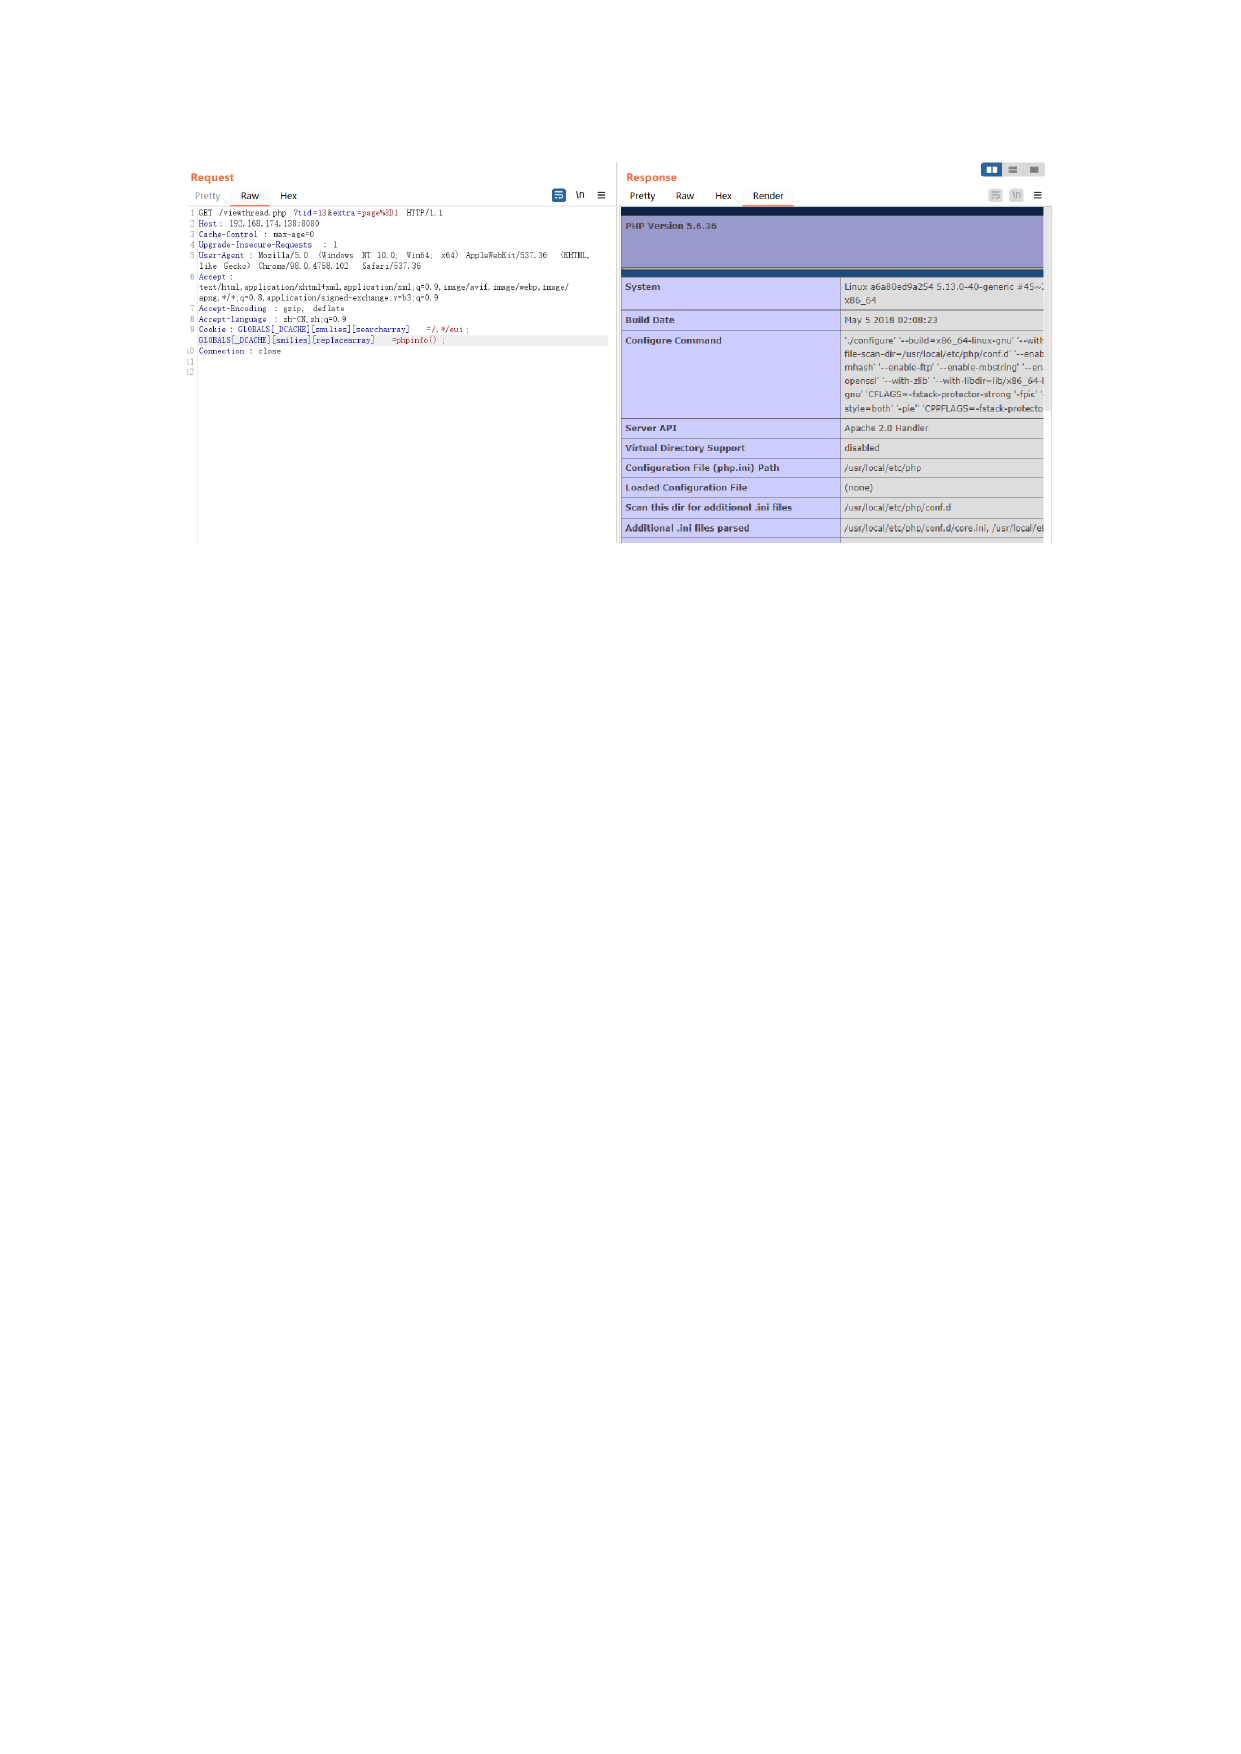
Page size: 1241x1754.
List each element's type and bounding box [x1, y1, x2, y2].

picture [187, 162, 1053, 543]
